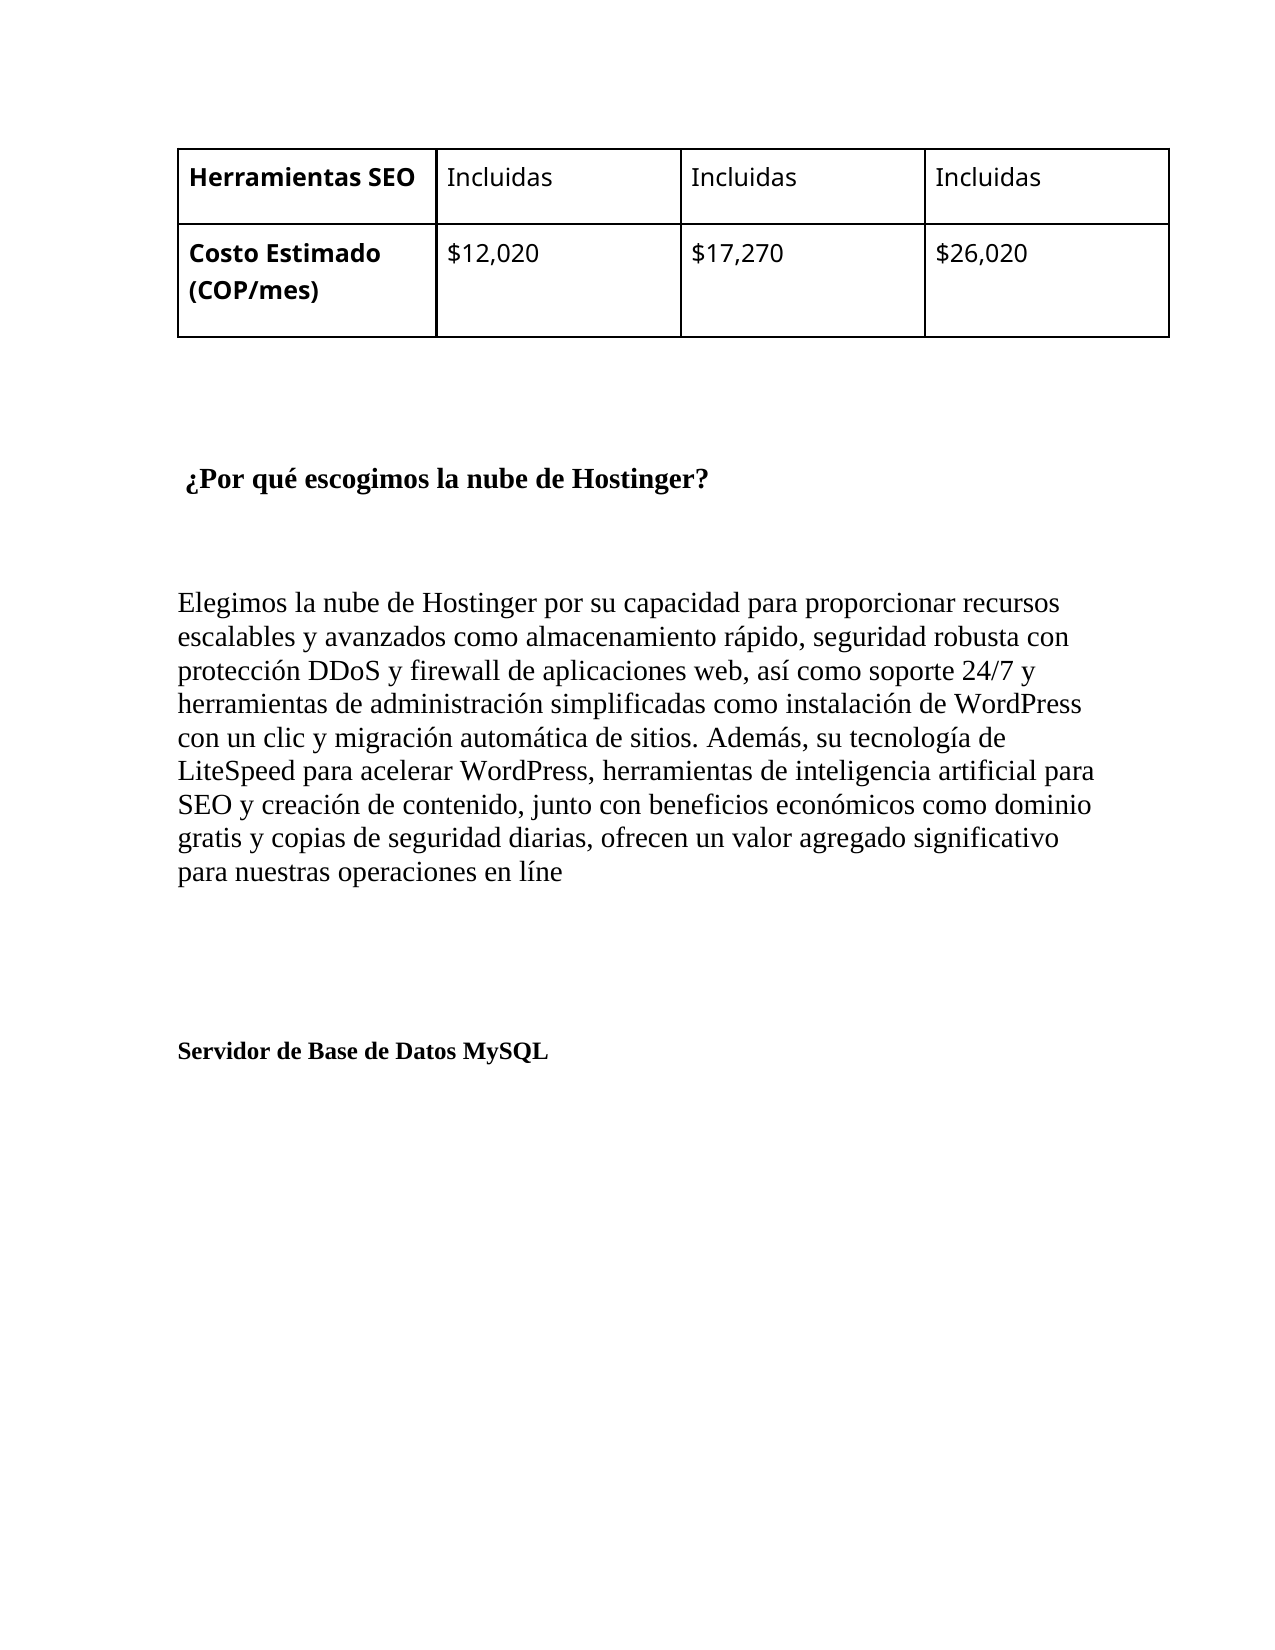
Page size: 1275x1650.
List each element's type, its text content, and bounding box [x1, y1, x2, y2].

table_cell $26,020 [926, 225, 1168, 336]
table_cell $17,270 [682, 225, 924, 336]
text Servidor de Base de Datos MySQL [177, 1036, 1098, 1065]
table_cell $12,020 [438, 225, 680, 336]
table_cell Incluidas [438, 150, 680, 223]
table_cell Incluidas [926, 150, 1168, 223]
table_cell Costo Estimado (COP/mes) [179, 225, 435, 336]
table_cell Incluidas [682, 150, 924, 223]
text Elegimos la nube de Hostinger por su capacidad para proporcionar recursos escalables y avanzados como almacenamiento rápido, seguridad robusta con protección DDoS y firewall de aplicaciones web, así como soporte 24/7 y herramientas de administración simplificadas como instalación de WordPress con un clic y migración automática de sitios. Además, su tecnología de LiteSpeed para acelerar WordPress, herramientas de inteligencia artificial para SEO y creación de contenido, junto con beneficios económicos como dominio gratis y copias de seguridad diarias, ofrecen un valor agregado significativo para nuestras operaciones en líne [177, 586, 1098, 887]
table_cell Herramientas SEO [179, 150, 435, 223]
text ¿Por qué escogimos la nube de Hostinger? [177, 461, 1098, 495]
